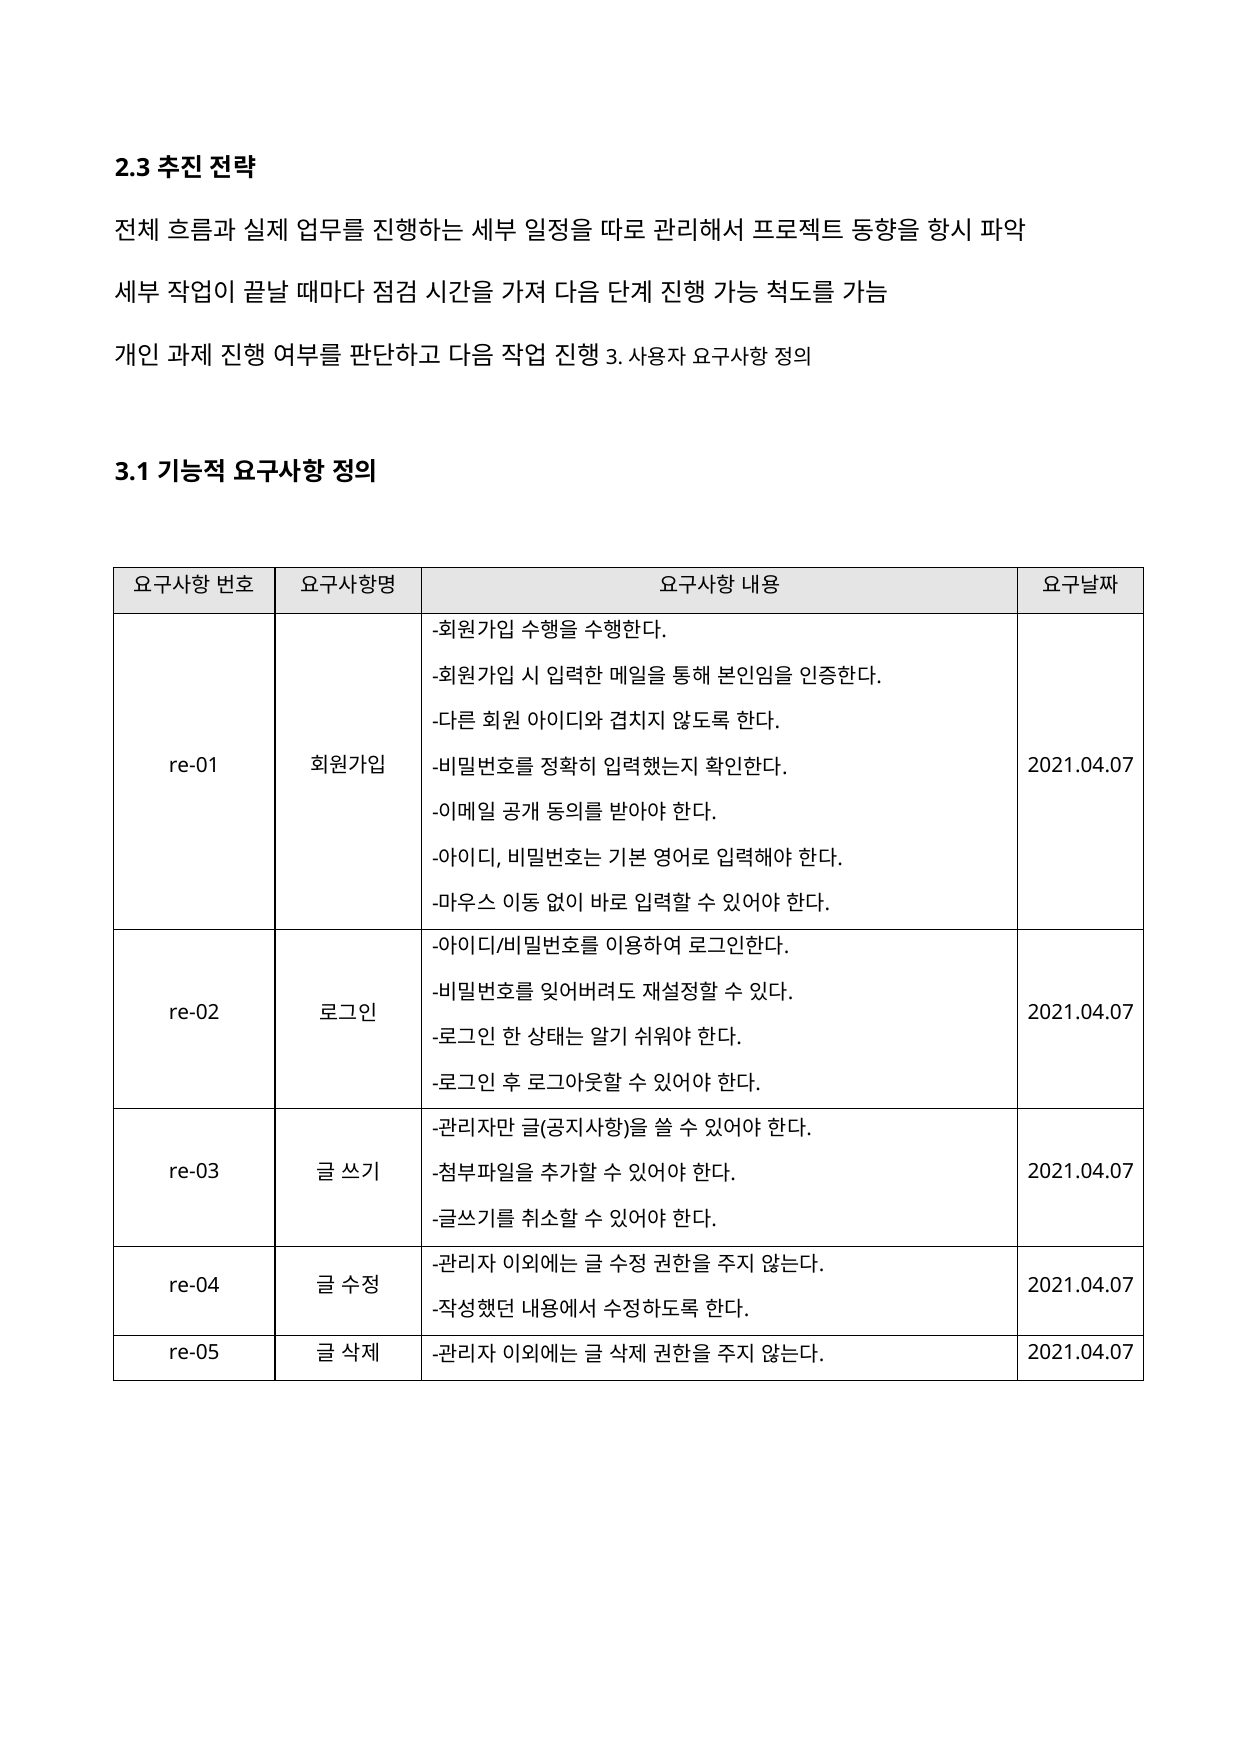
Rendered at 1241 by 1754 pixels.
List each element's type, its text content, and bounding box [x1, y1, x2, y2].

table_cell 글 쓰기 [276, 1109, 421, 1246]
table_cell re-02 [114, 930, 274, 1108]
table_header 요구사항명 [276, 568, 421, 613]
table_cell re-05 [114, 1336, 274, 1380]
text 개인 과제 진행 여부를 판단하고 다음 작업 진행3. 사용자 요구사항 정의 [114, 335, 1146, 371]
subtitle 3.1 기능적 요구사항 정의 [114, 451, 1146, 487]
table_cell 2021.04.07 [1018, 1247, 1143, 1335]
table_cell -관리자 이외에는 글 삭제 권한을 주지 않는다. [422, 1336, 1017, 1380]
table_cell 글 삭제 [276, 1336, 421, 1380]
table_cell 회원가입 [276, 614, 421, 928]
table_cell -아이디/비밀번호를 이용하여 로그인한다. -비밀번호를 잊어버려도 재설정할 수 있다. -로그인 한 상태는 알기 쉬워야 한다. -로그인 후 로그아웃할 수 있어야 한다. [422, 930, 1017, 1108]
table_header 요구사항 번호 [114, 568, 274, 613]
table_cell re-04 [114, 1247, 274, 1335]
table_cell 글 수정 [276, 1247, 421, 1335]
table_header 요구날짜 [1018, 568, 1143, 613]
table_cell re-03 [114, 1109, 274, 1246]
table_cell 로그인 [276, 930, 421, 1108]
text 전체 흐름과 실제 업무를 진행하는 세부 일정을 따로 관리해서 프로젝트 동향을 항시 파악 [114, 210, 1146, 246]
table_cell re-01 [114, 614, 274, 928]
table_cell 2021.04.07 [1018, 614, 1143, 928]
table_cell 2021.04.07 [1018, 930, 1143, 1108]
table_cell -관리자 이외에는 글 수정 권한을 주지 않는다. -작성했던 내용에서 수정하도록 한다. [422, 1247, 1017, 1335]
table_cell 2021.04.07 [1018, 1109, 1143, 1246]
table_cell -회원가입 수행을 수행한다. -회원가입 시 입력한 메일을 통해 본인임을 인증한다. -다른 회원 아이디와 겹치지 않도록 한다. -비밀번호를 정확히 입력했는지 확인한다. -이메일 공개 동의를 받아야 한다. -아이디, 비밀번호는 기본 영어로 입력해야 한다. -마우스 이동 없이 바로 입력할 수 있어야 한다. [422, 614, 1017, 928]
table_header 요구사항 내용 [422, 568, 1017, 613]
subtitle 2.3 추진 전략 [114, 148, 1146, 184]
table_cell -관리자만 글(공지사항)을 쓸 수 있어야 한다. -첨부파일을 추가할 수 있어야 한다. -글쓰기를 취소할 수 있어야 한다. [422, 1109, 1017, 1246]
text 세부 작업이 끝날 때마다 점검 시간을 가져 다음 단계 진행 가능 척도를 가늠 [114, 273, 1146, 309]
table_cell 2021.04.07 [1018, 1336, 1143, 1380]
